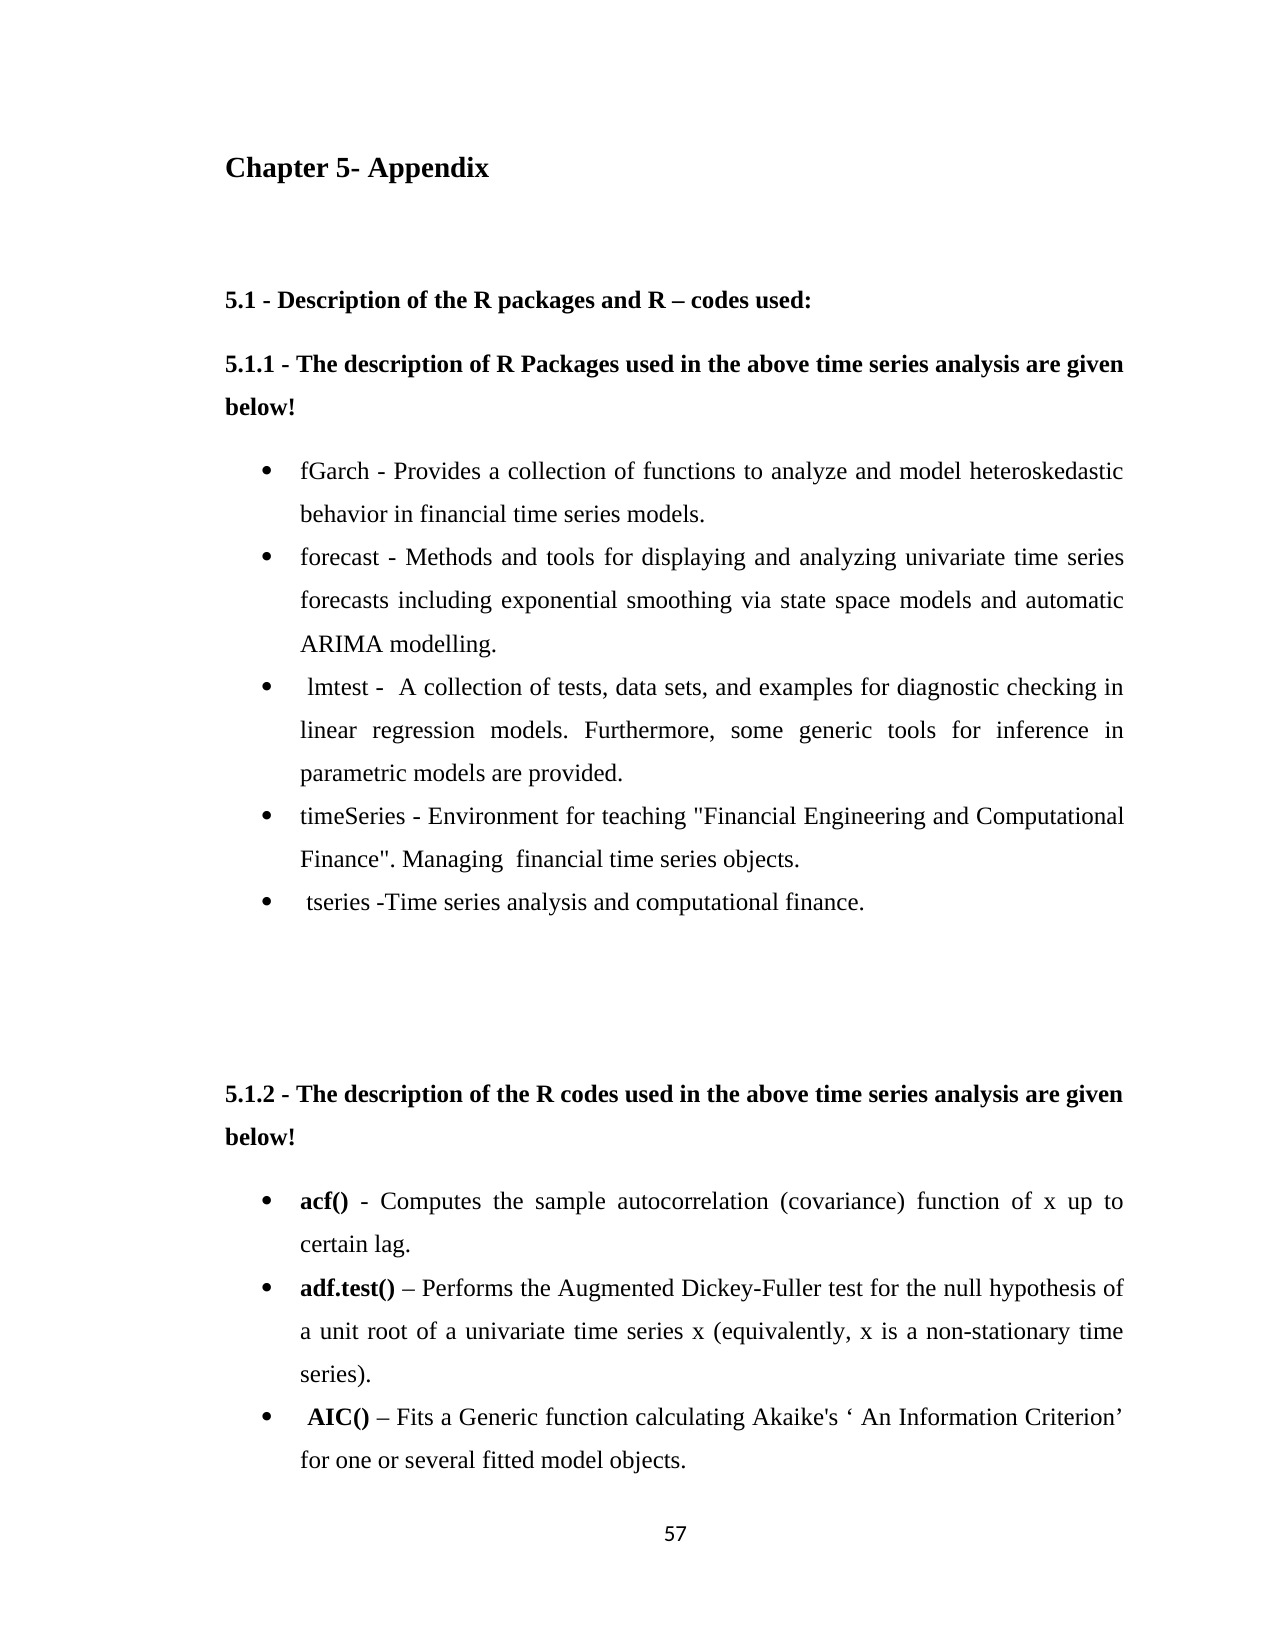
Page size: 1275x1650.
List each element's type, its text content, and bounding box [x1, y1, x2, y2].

text 5.1 - Description of the R packages and R – codes used: [225, 285, 1125, 314]
list lmtest - A collection of tests, data sets, and examples for diagnostic checking in linear regression models. Furthermore, some generic tools for inference in parametric models are provided. [262, 672, 1125, 787]
list acf() - Computes the sample autocorrelation (covariance) function of x up to certain lag. [262, 1186, 1125, 1258]
list tseries -Time series analysis and computational finance. [262, 887, 1125, 916]
list forecast - Methods and tools for displaying and analyzing univariate time series forecasts including exponential smoothing via state space models and automatic ARIMA modelling. [262, 542, 1125, 657]
list adf.test() – Performs the Augmented Dickey-Fuller test for the null hypothesis of a unit root of a univariate time series x (equivalently, x is a non-stationary time series). [262, 1273, 1125, 1388]
text 5.1.2 - The description of the R codes used in the above time series analysis are given below! [225, 1079, 1125, 1151]
list AIC() – Fits a Generic function calculating Akaike's ‘ An Information Criterion’ for one or several fitted model objects. [262, 1402, 1125, 1474]
text Chapter 5- Appendix [225, 150, 1125, 183]
text 5.1.1 - The description of R Packages used in the above time series analysis are given below! [225, 349, 1125, 421]
list fGarch - Provides a collection of functions to analyze and model heteroskedastic behavior in financial time series models. [262, 456, 1125, 528]
list timeSeries - Environment for teaching "Financial Engineering and Computational Finance". Managing financial time series objects. [262, 801, 1125, 873]
